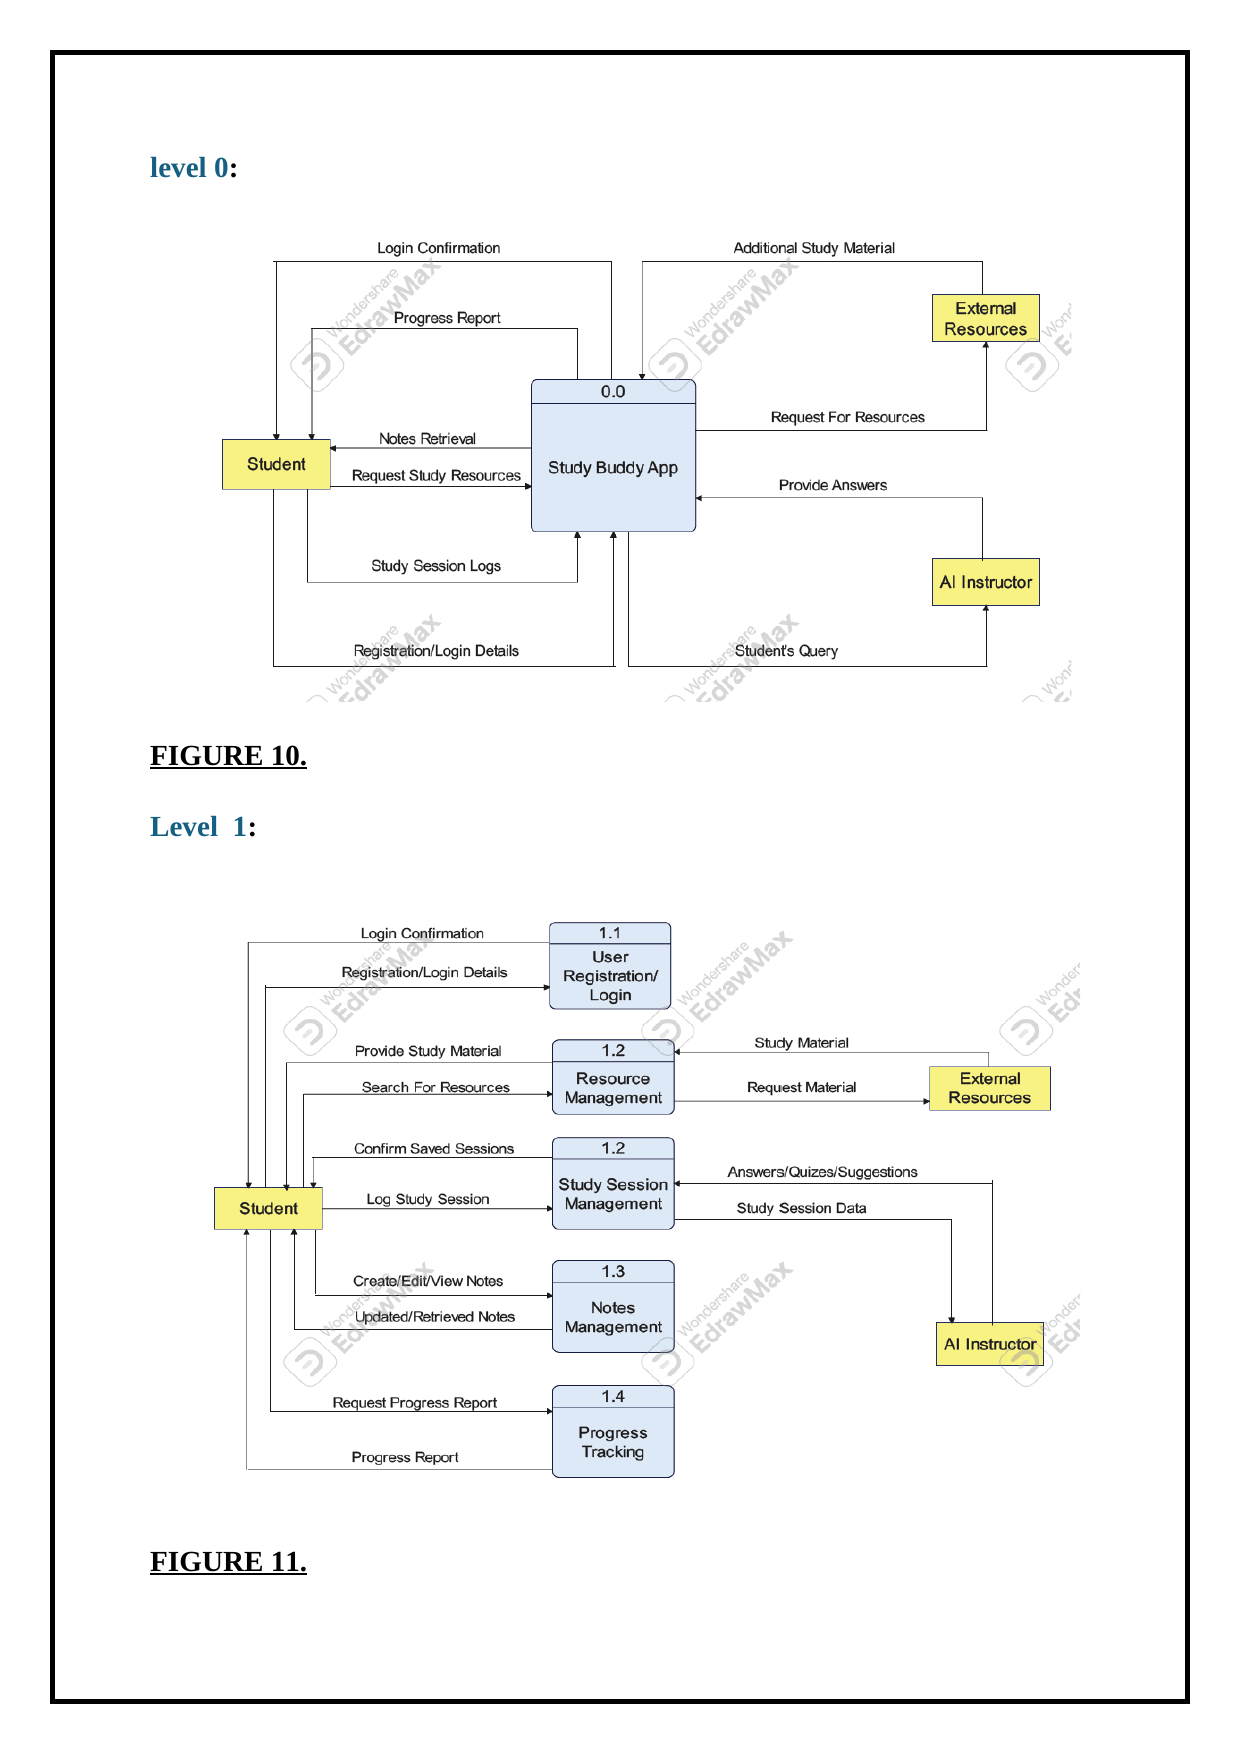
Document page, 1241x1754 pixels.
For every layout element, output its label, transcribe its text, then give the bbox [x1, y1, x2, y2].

picture [187, 209, 1072, 702]
text level 0: [150, 150, 1090, 183]
text FIGURE 11. [150, 1544, 1090, 1577]
picture [187, 880, 1081, 1508]
text Level 1: [150, 809, 1090, 842]
text FIGURE 10. [150, 738, 1090, 771]
